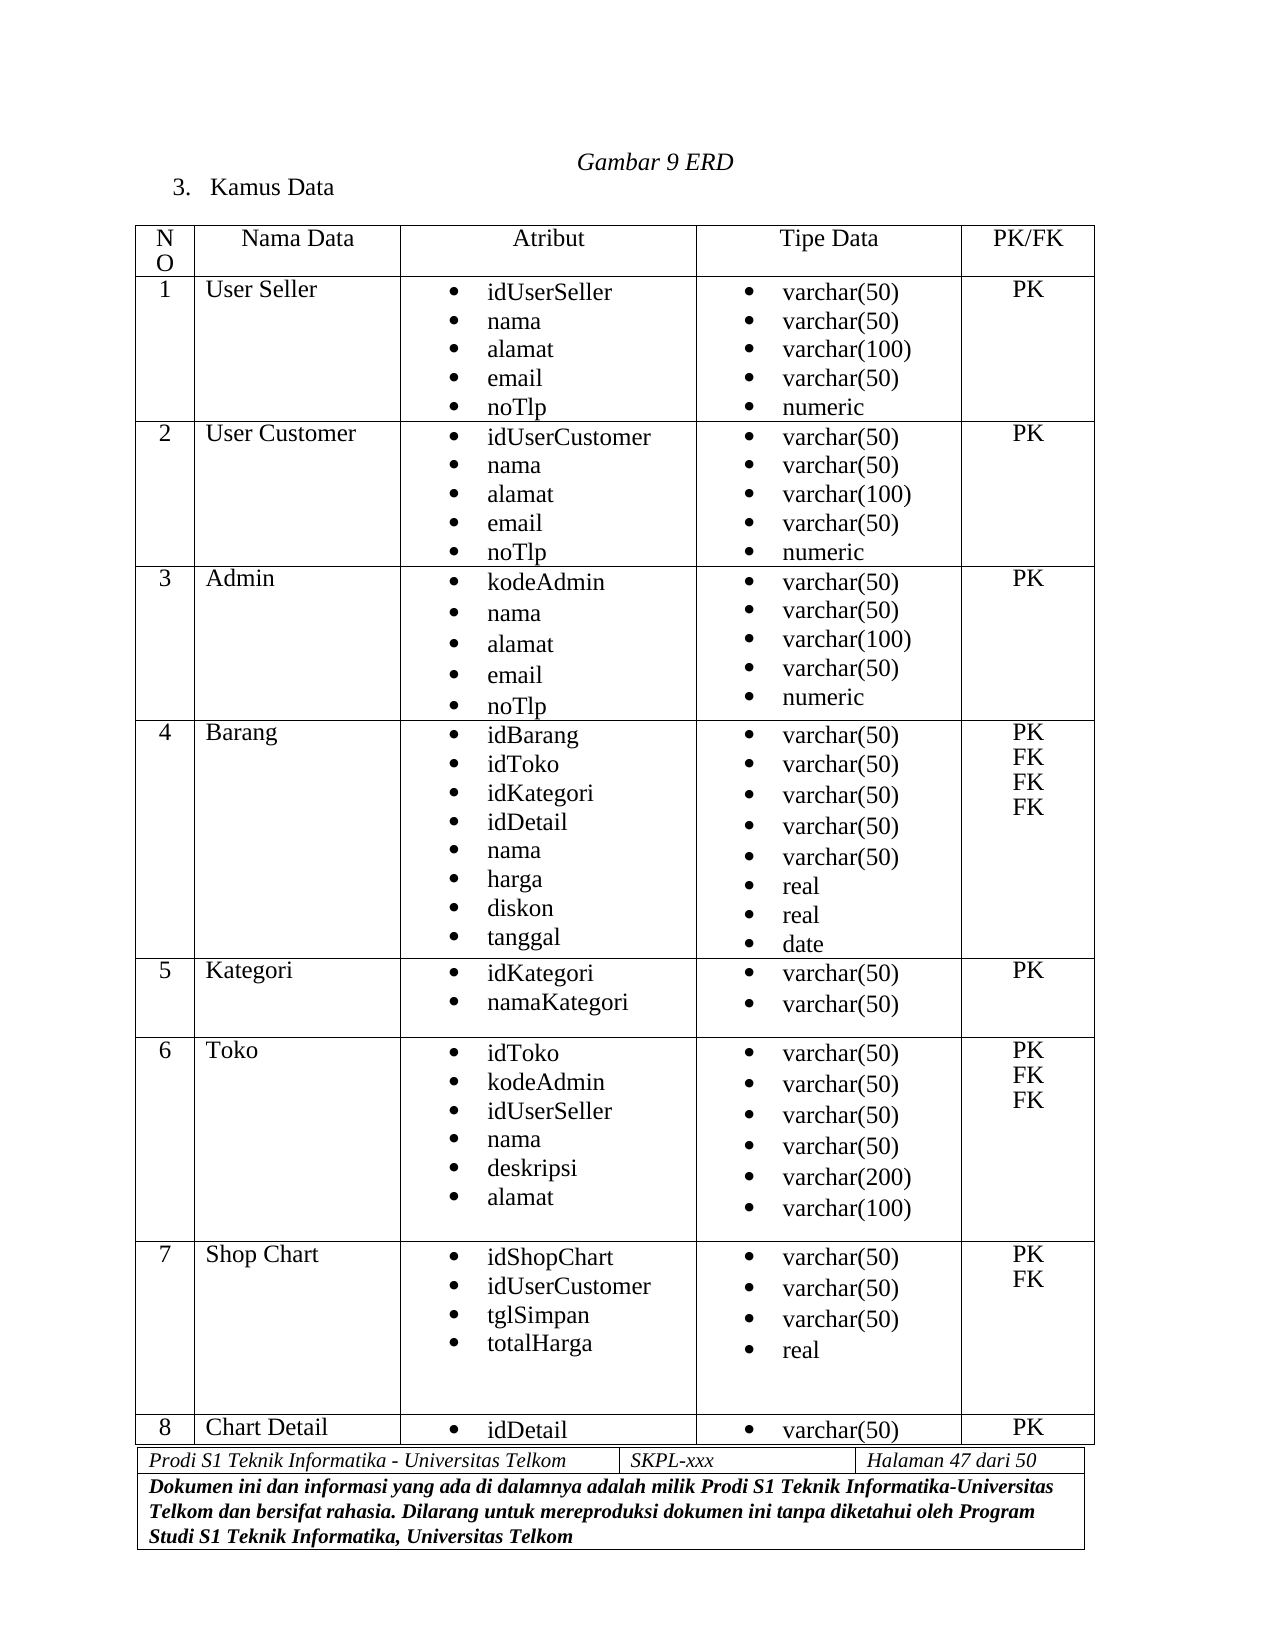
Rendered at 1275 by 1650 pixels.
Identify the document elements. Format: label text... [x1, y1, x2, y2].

list Kamus Data [172, 175, 1140, 200]
table_cell User Customer [195, 422, 400, 566]
table_cell idKategori namaKategori [401, 959, 696, 1037]
table_cell varchar(50) varchar(50) varchar(100) varchar(50) numeric [697, 422, 961, 566]
table_cell idUserSeller nama alamat email noTlp [401, 277, 696, 421]
table_cell varchar(50) varchar(50) varchar(100) varchar(50) numeric [697, 567, 961, 719]
table_cell PK FK FK FK [962, 721, 1094, 957]
table_cell Admin [195, 567, 400, 719]
table_cell PK FK [962, 1415, 1094, 1444]
table_cell Toko [195, 1038, 400, 1241]
table_cell PK [962, 277, 1094, 421]
table_cell PK [962, 567, 1094, 719]
table_cell varchar(50) varchar(50) varchar(50) real [697, 1242, 961, 1414]
table_cell Chart Detail [195, 1415, 400, 1444]
table_cell 5 [136, 959, 194, 1037]
table_cell varchar(50) varchar(50) [697, 959, 961, 1037]
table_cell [401, 1415, 696, 1444]
table_cell 7 [136, 1242, 194, 1414]
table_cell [697, 1415, 961, 1444]
table_cell idBarang idToko idKategori idDetail nama harga diskon tanggal [401, 721, 696, 957]
table_cell User Seller [195, 277, 400, 421]
table_header Nama Data [195, 226, 400, 276]
table_cell 8 [136, 1415, 194, 1444]
table_header Tipe Data [697, 226, 961, 276]
table_cell 4 [136, 721, 194, 957]
table_cell idUserCustomer nama alamat email noTlp [401, 422, 696, 566]
table_cell idShopChart idUserCustomer tglSimpan totalHarga [401, 1242, 696, 1414]
table_cell PK [962, 959, 1094, 1037]
table_cell varchar(50) varchar(50) varchar(100) varchar(50) numeric [697, 277, 961, 421]
table_header NO [136, 226, 194, 276]
table_header Atribut [401, 226, 696, 276]
table_cell PK FK FK [962, 1038, 1094, 1241]
table_cell 2 [136, 422, 194, 566]
table_cell varchar(50) varchar(50) varchar(50) varchar(50) varchar(50) real real date [697, 721, 961, 957]
table_cell Shop Chart [195, 1242, 400, 1414]
table_cell PK FK [962, 1242, 1094, 1414]
table_cell 3 [136, 567, 194, 719]
table_cell Kategori [195, 959, 400, 1037]
table_cell 1 [136, 277, 194, 421]
table_cell varchar(50) varchar(50) varchar(50) varchar(50) varchar(200) varchar(100) [697, 1038, 961, 1241]
table_cell kodeAdmin nama alamat email noTlp [401, 567, 696, 719]
table_cell idToko kodeAdmin idUserSeller nama deskripsi alamat [401, 1038, 696, 1241]
table_cell Barang [195, 721, 400, 957]
table_cell PK [962, 422, 1094, 566]
table_header PK/FK [962, 226, 1094, 276]
text Gambar 9 ERD [172, 150, 1140, 175]
table_cell 6 [136, 1038, 194, 1241]
